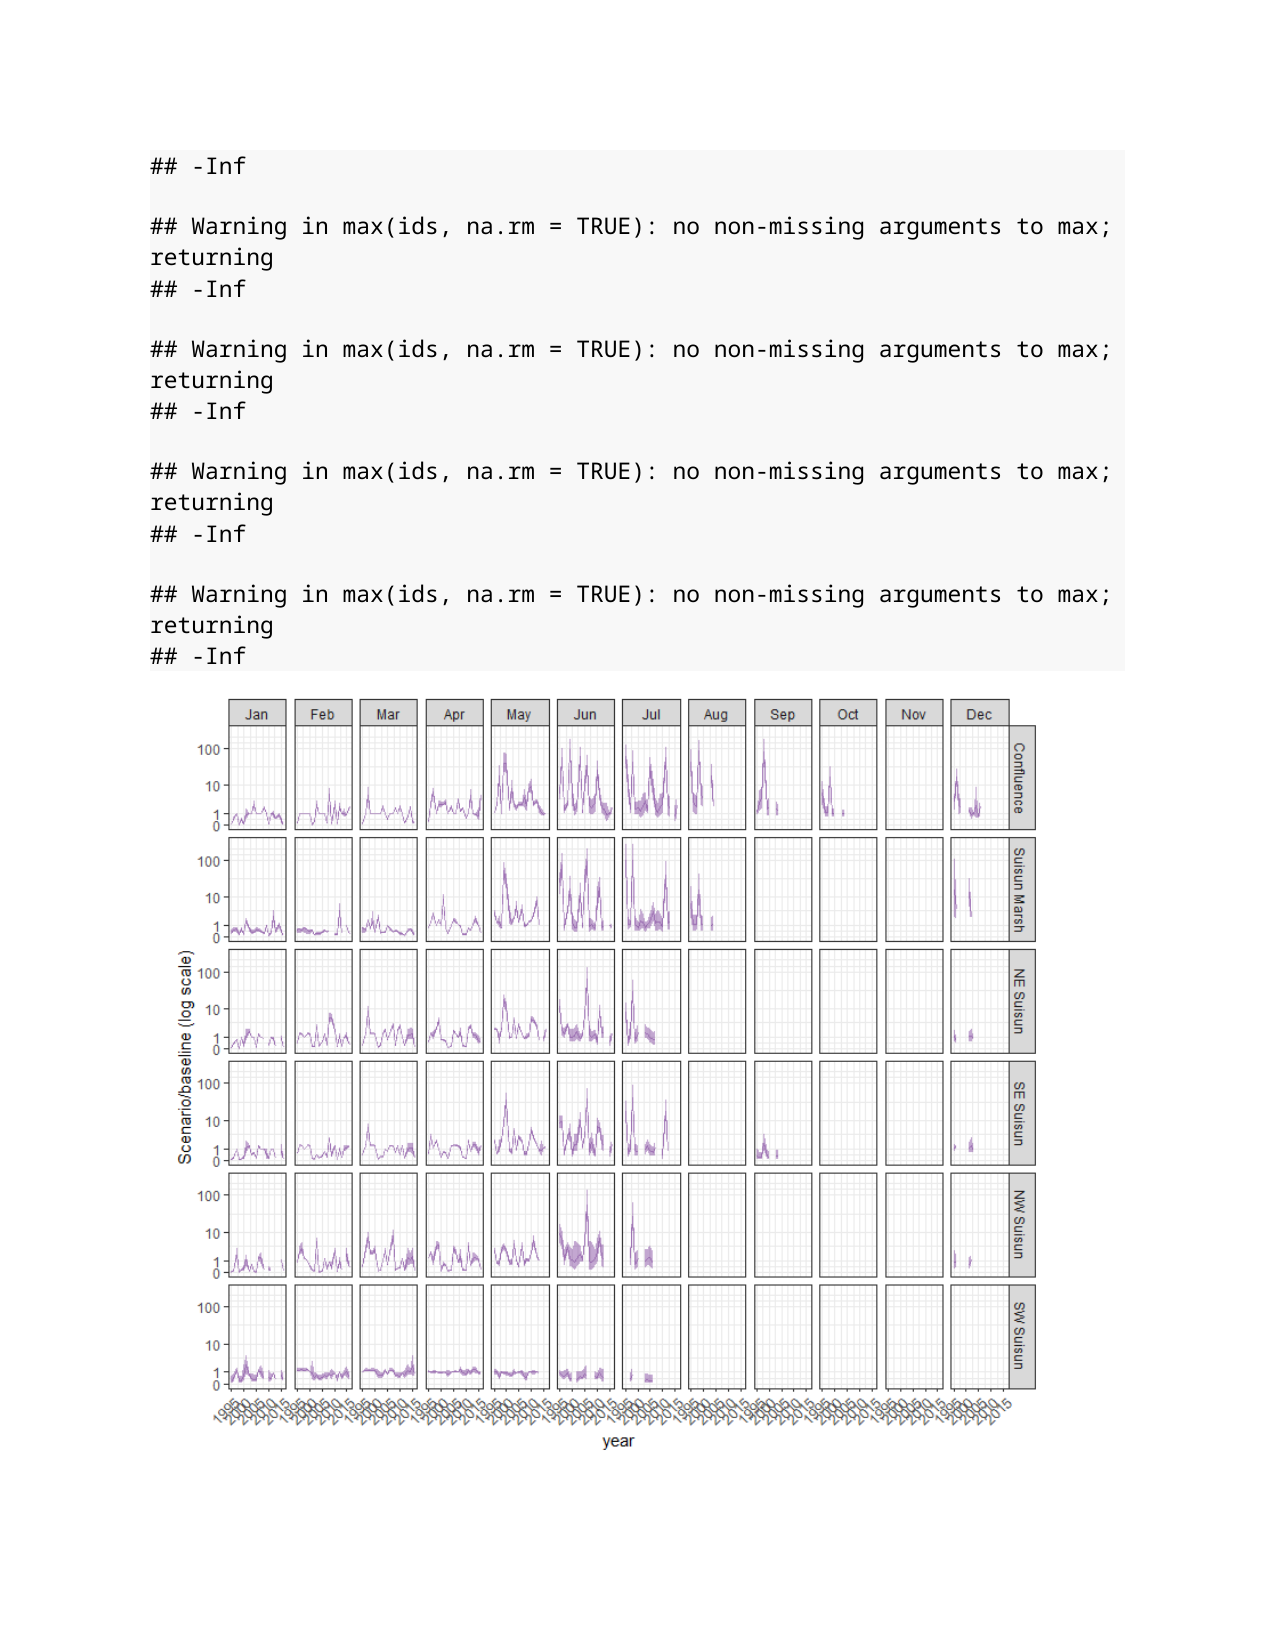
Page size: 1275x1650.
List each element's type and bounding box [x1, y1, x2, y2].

text [150, 150, 1125, 671]
picture [168, 692, 1044, 1458]
